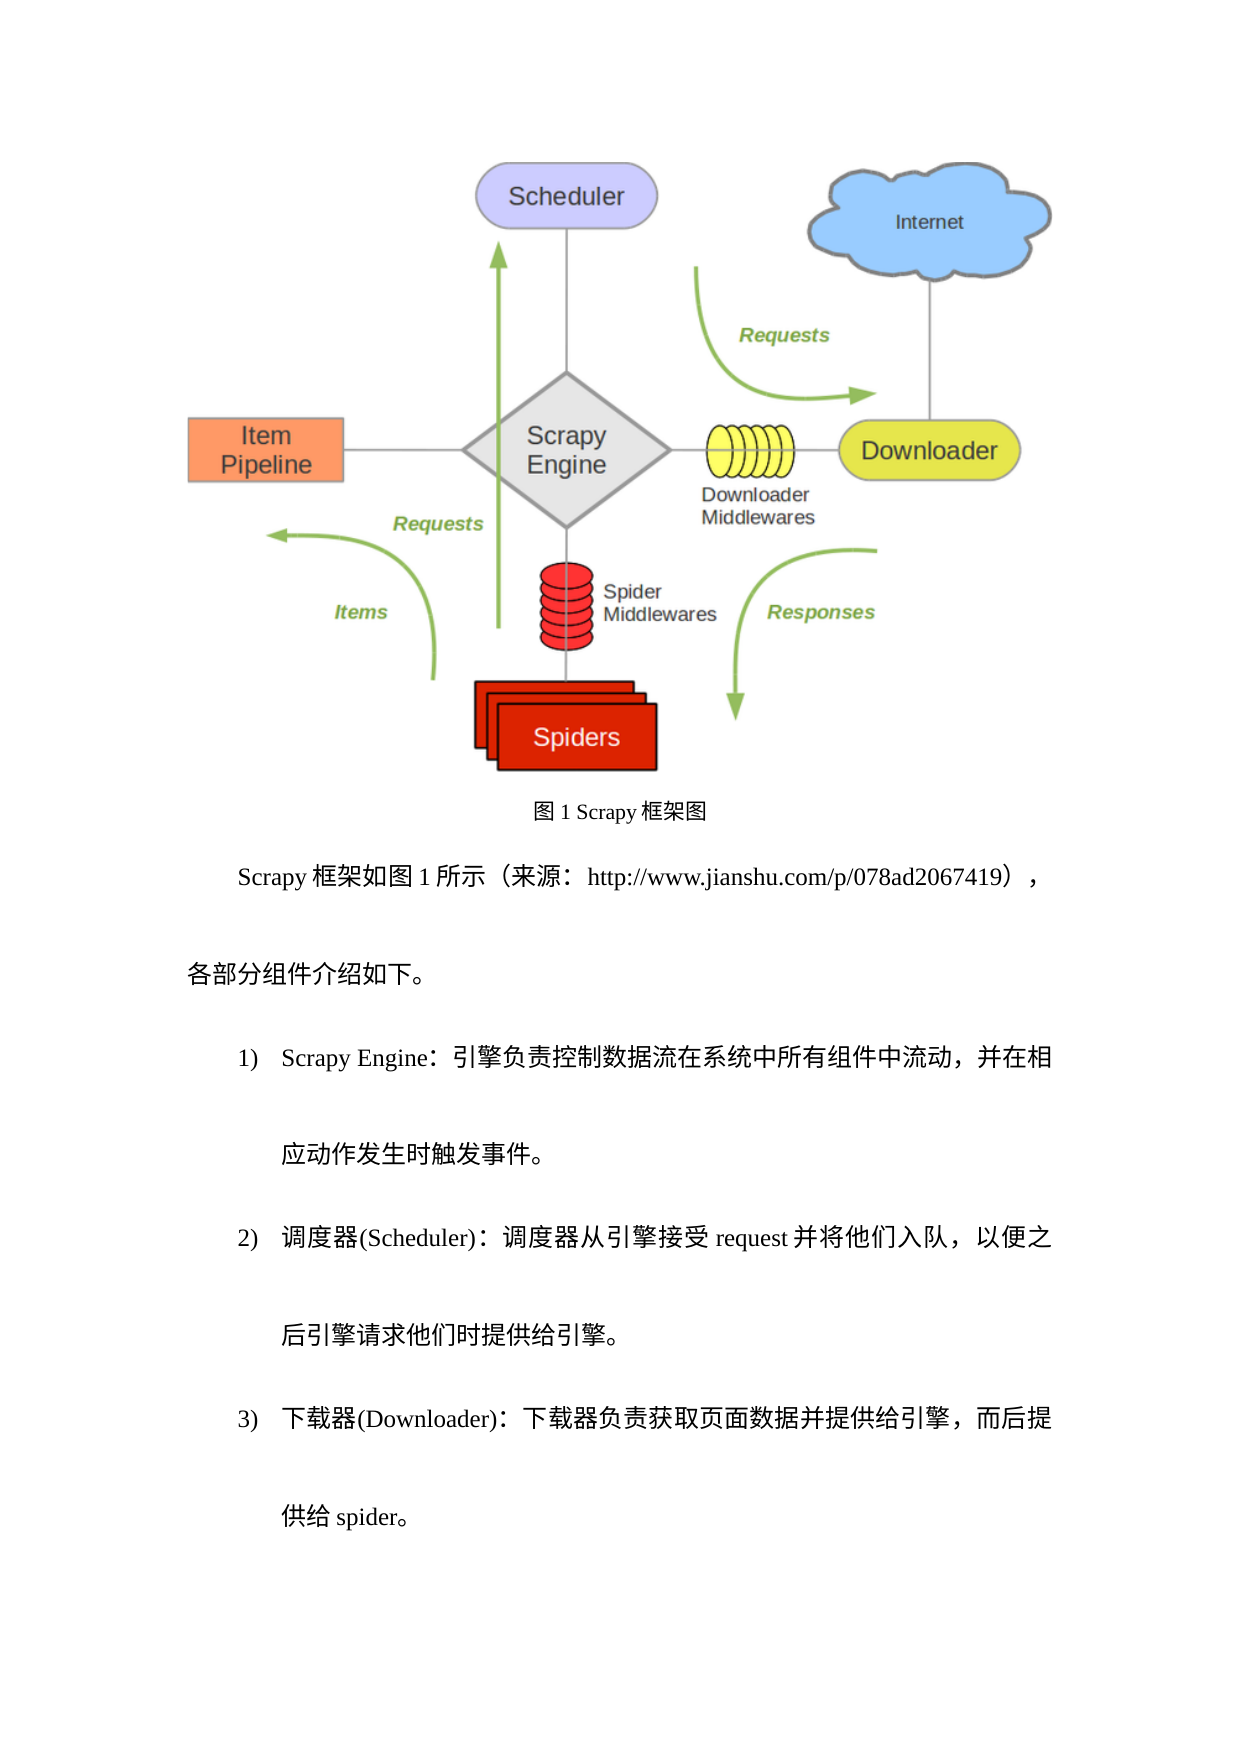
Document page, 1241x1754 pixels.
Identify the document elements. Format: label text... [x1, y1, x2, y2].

text 图1 Scrapy框架图 [187, 794, 1053, 826]
list 下载器(Downloader)：下载器负责获取页面数据并提供给引擎，而后提供给spider。 [237, 1384, 1053, 1547]
text Scrapy框架如图1所示（来源：http://www.jianshu.com/p/078ad2067419），各部分组件介绍如下。 [187, 842, 1053, 1005]
list Scrapy Engine：引擎负责控制数据流在系统中所有组件中流动，并在相应动作发生时触发事件。 [237, 1023, 1053, 1185]
picture [187, 162, 1053, 772]
list 调度器(Scheduler)：调度器从引擎接受request并将他们入队，以便之后引擎请求他们时提供给引擎。 [237, 1203, 1053, 1366]
